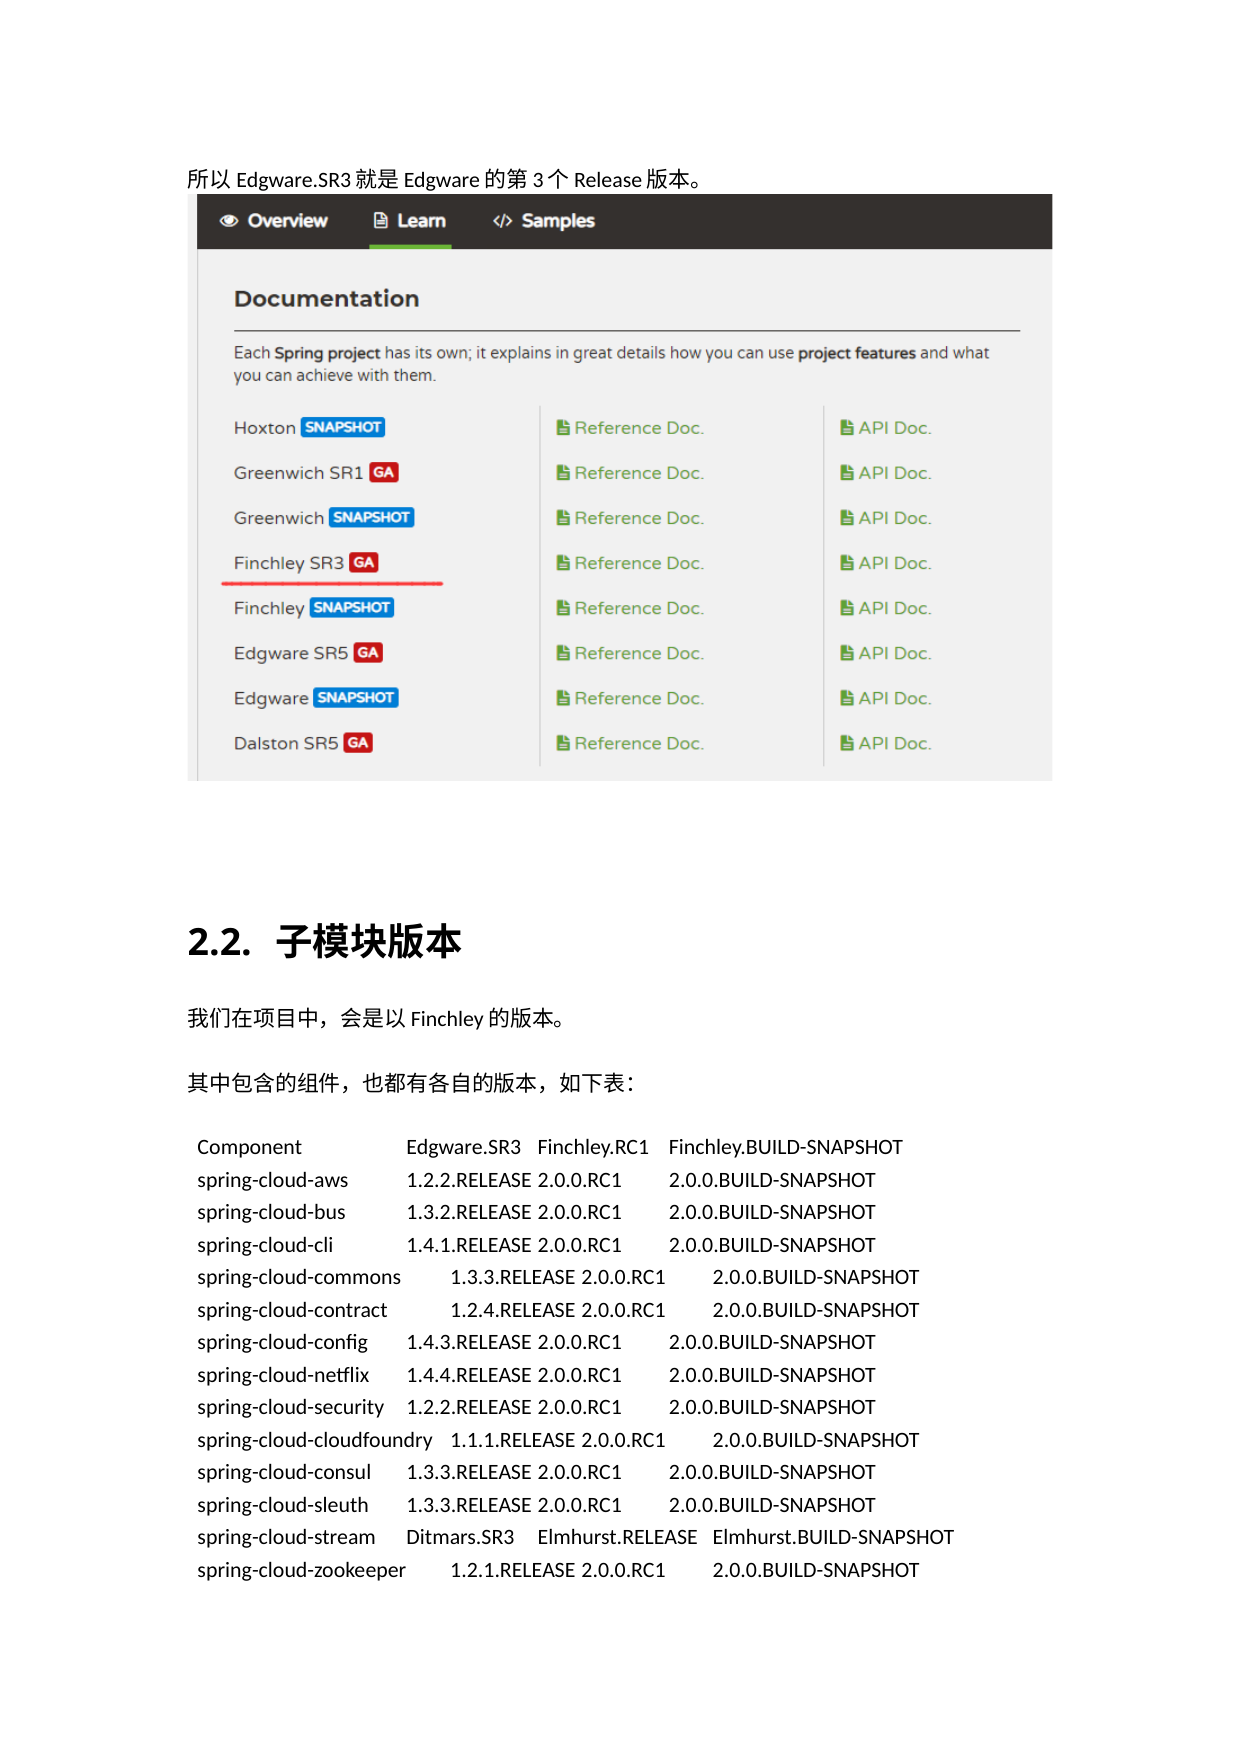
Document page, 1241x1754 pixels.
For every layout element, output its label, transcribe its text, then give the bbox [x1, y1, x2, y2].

text spring-cloud-security 1.2.2.RELEASE 2.0.0.RC1 2.0.0.BUILD-SNAPSHOT [187, 1390, 1053, 1423]
text spring-cloud-netflix 1.4.4.RELEASE 2.0.0.RC1 2.0.0.BUILD-SNAPSHOT [187, 1358, 1053, 1390]
text 所以 Edgware.SR3就是Edgware的第3个Release版本。 [187, 162, 1053, 194]
text spring-cloud-aws 1.2.2.RELEASE 2.0.0.RC1 2.0.0.BUILD-SNAPSHOT [187, 1163, 1053, 1195]
picture [187, 194, 1053, 781]
text spring-cloud-contract 1.2.4.RELEASE 2.0.0.RC1 2.0.0.BUILD-SNAPSHOT [187, 1293, 1053, 1325]
text spring-cloud-config 1.4.3.RELEASE 2.0.0.RC1 2.0.0.BUILD-SNAPSHOT [187, 1325, 1053, 1358]
text spring-cloud-stream Ditmars.SR3 Elmhurst.RELEASE Elmhurst.BUILD-SNAPSHOT [187, 1520, 1053, 1553]
text spring-cloud-consul 1.3.3.RELEASE 2.0.0.RC1 2.0.0.BUILD-SNAPSHOT [187, 1455, 1053, 1488]
text spring-cloud-zookeeper 1.2.1.RELEASE 2.0.0.RC1 2.0.0.BUILD-SNAPSHOT [187, 1553, 1053, 1585]
text 其中包含的组件，也都有各自的版本，如下表： [187, 1065, 1053, 1098]
text 我们在项目中，会是以Finchley的版本。 [187, 1000, 1053, 1033]
subtitle 子模块版本 [187, 906, 1053, 971]
text Component Edgware.SR3 Finchley.RC1 Finchley.BUILD-SNAPSHOT [187, 1130, 1053, 1163]
text spring-cloud-cli 1.4.1.RELEASE 2.0.0.RC1 2.0.0.BUILD-SNAPSHOT [187, 1228, 1053, 1260]
text spring-cloud-sleuth 1.3.3.RELEASE 2.0.0.RC1 2.0.0.BUILD-SNAPSHOT [187, 1488, 1053, 1520]
text spring-cloud-bus 1.3.2.RELEASE 2.0.0.RC1 2.0.0.BUILD-SNAPSHOT [187, 1195, 1053, 1228]
text spring-cloud-cloudfoundry 1.1.1.RELEASE 2.0.0.RC1 2.0.0.BUILD-SNAPSHOT [187, 1423, 1053, 1455]
text spring-cloud-commons 1.3.3.RELEASE 2.0.0.RC1 2.0.0.BUILD-SNAPSHOT [187, 1260, 1053, 1293]
